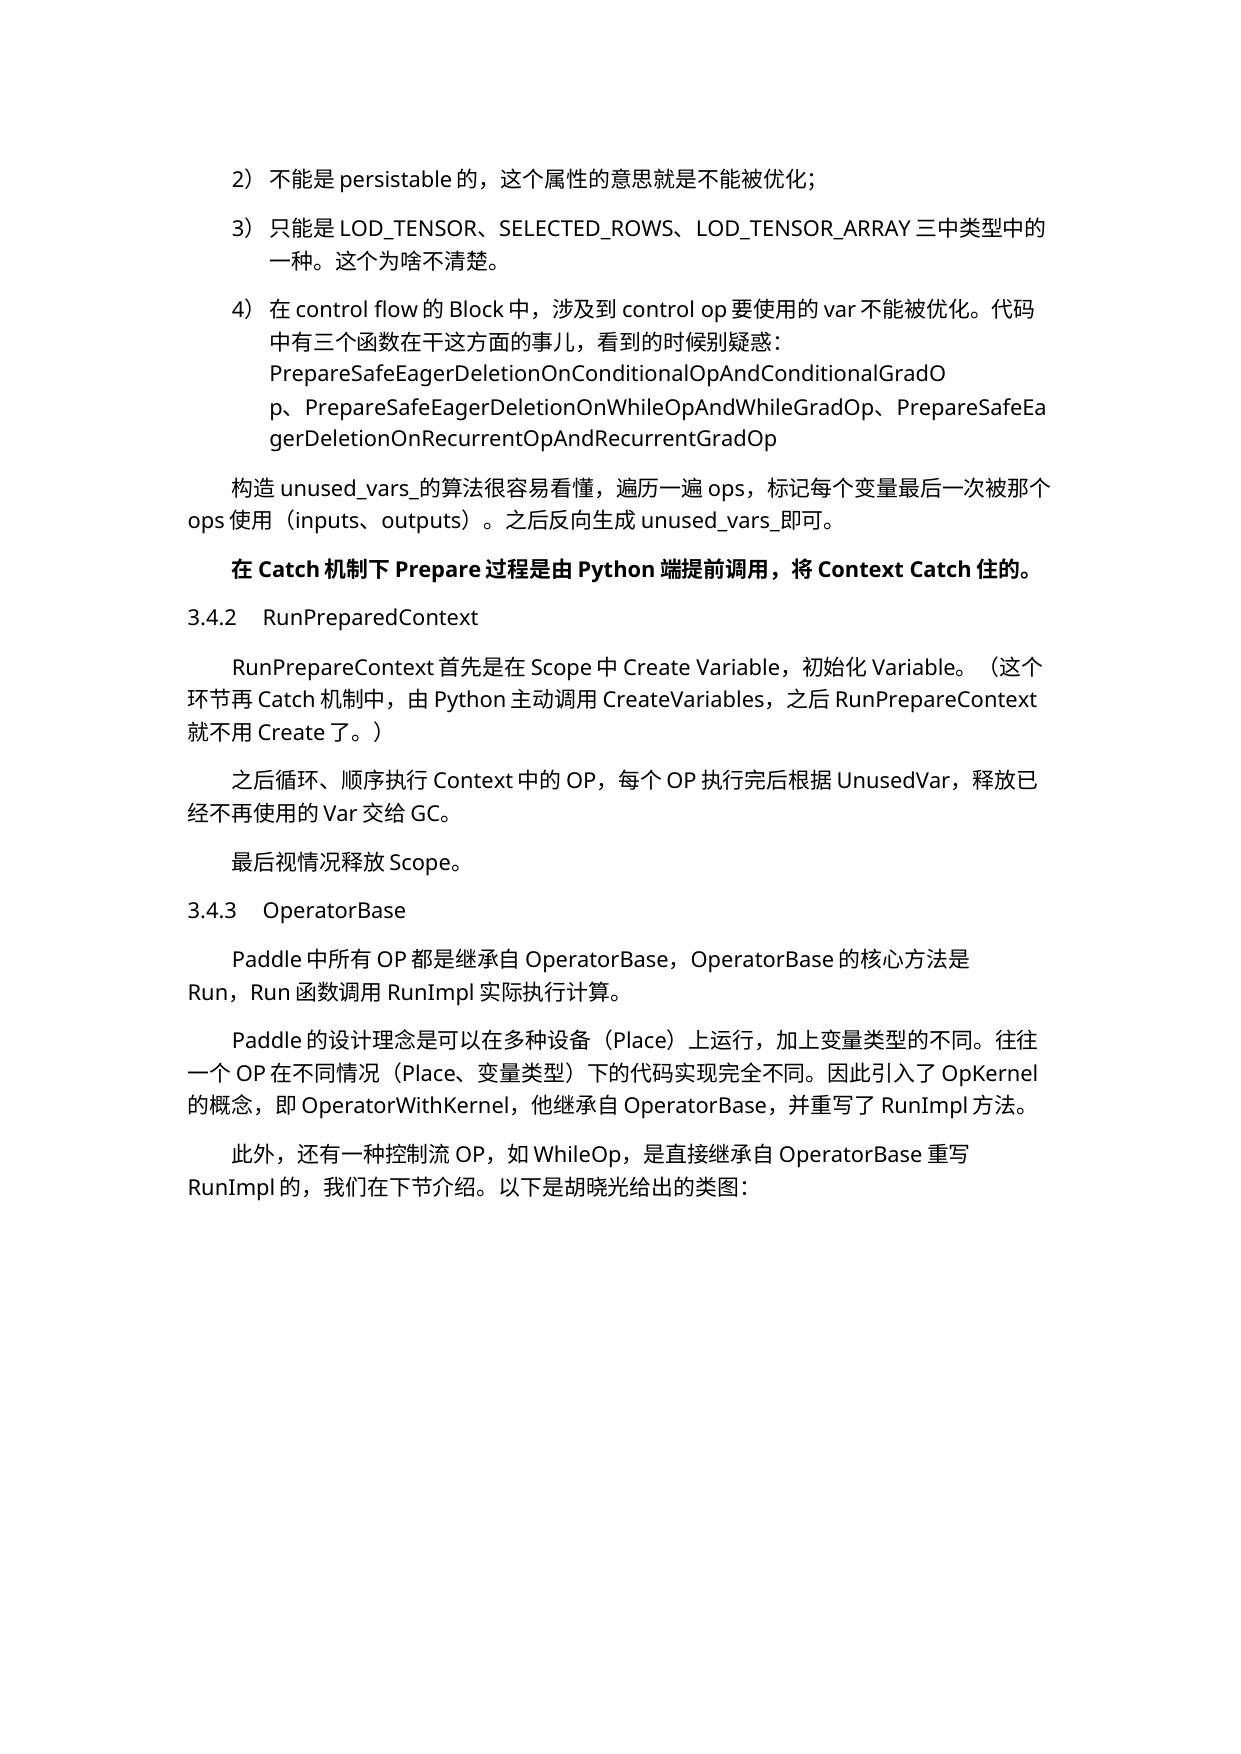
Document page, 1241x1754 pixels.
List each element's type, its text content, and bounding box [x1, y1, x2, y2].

list 只能是LOD_TENSOR、SELECTED_ROWS、LOD_TENSOR_ARRAY三中类型中的一种。这个为啥不清楚。 [232, 211, 1053, 276]
list 之后循环、顺序执行Context中的OP，每个OP执行完后根据UnusedVar，释放已经不再使用的Var交给GC。 [187, 763, 1053, 828]
text RunPreparedContext [187, 601, 1053, 633]
list 最后视情况释放Scope。 [187, 844, 1053, 877]
text OperatorBase [187, 893, 1053, 926]
list Paddle中所有OP都是继承自OperatorBase，OperatorBase的核心方法是Run，Run函数调用RunImpl实际执行计算。 [187, 942, 1053, 1007]
list 构造unused_vars_的算法很容易看懂，遍历一遍ops，标记每个变量最后一次被那个ops使用（inputs、outputs）。之后反向生成unused_vars_即可。 [187, 471, 1053, 536]
list 在control flow的Block中，涉及到control op要使用的var不能被优化。代码中有三个函数在干这方面的事儿，看到的时候别疑惑：PrepareSafeEagerDeletionOnConditionalOpAndConditionalGradOp、PrepareSafeEagerDeletionOnWhileOpAndWhileGradOp、PrepareSafeEagerDeletionOnRecurrentOpAndRecurrentGradOp [232, 292, 1053, 454]
list 此外，还有一种控制流OP，如WhileOp，是直接继承自OperatorBase重写RunImpl的，我们在下节介绍。以下是胡晓光给出的类图： [187, 1137, 1053, 1202]
list RunPrepareContext首先是在Scope中Create Variable，初始化Variable。（这个环节再Catch机制中，由Python主动调用CreateVariables，之后RunPrepareContext就不用Create了。） [187, 649, 1053, 747]
list 在Catch机制下Prepare过程是由Python端提前调用，将Context Catch住的。 [187, 552, 1053, 584]
list Paddle的设计理念是可以在多种设备（Place）上运行，加上变量类型的不同。往往一个OP在不同情况（Place、变量类型）下的代码实现完全不同。因此引入了OpKernel的概念，即OperatorWithKernel，他继承自OperatorBase，并重写了RunImpl方法。 [187, 1023, 1053, 1121]
list 不能是persistable的，这个属性的意思就是不能被优化； [232, 162, 1053, 194]
